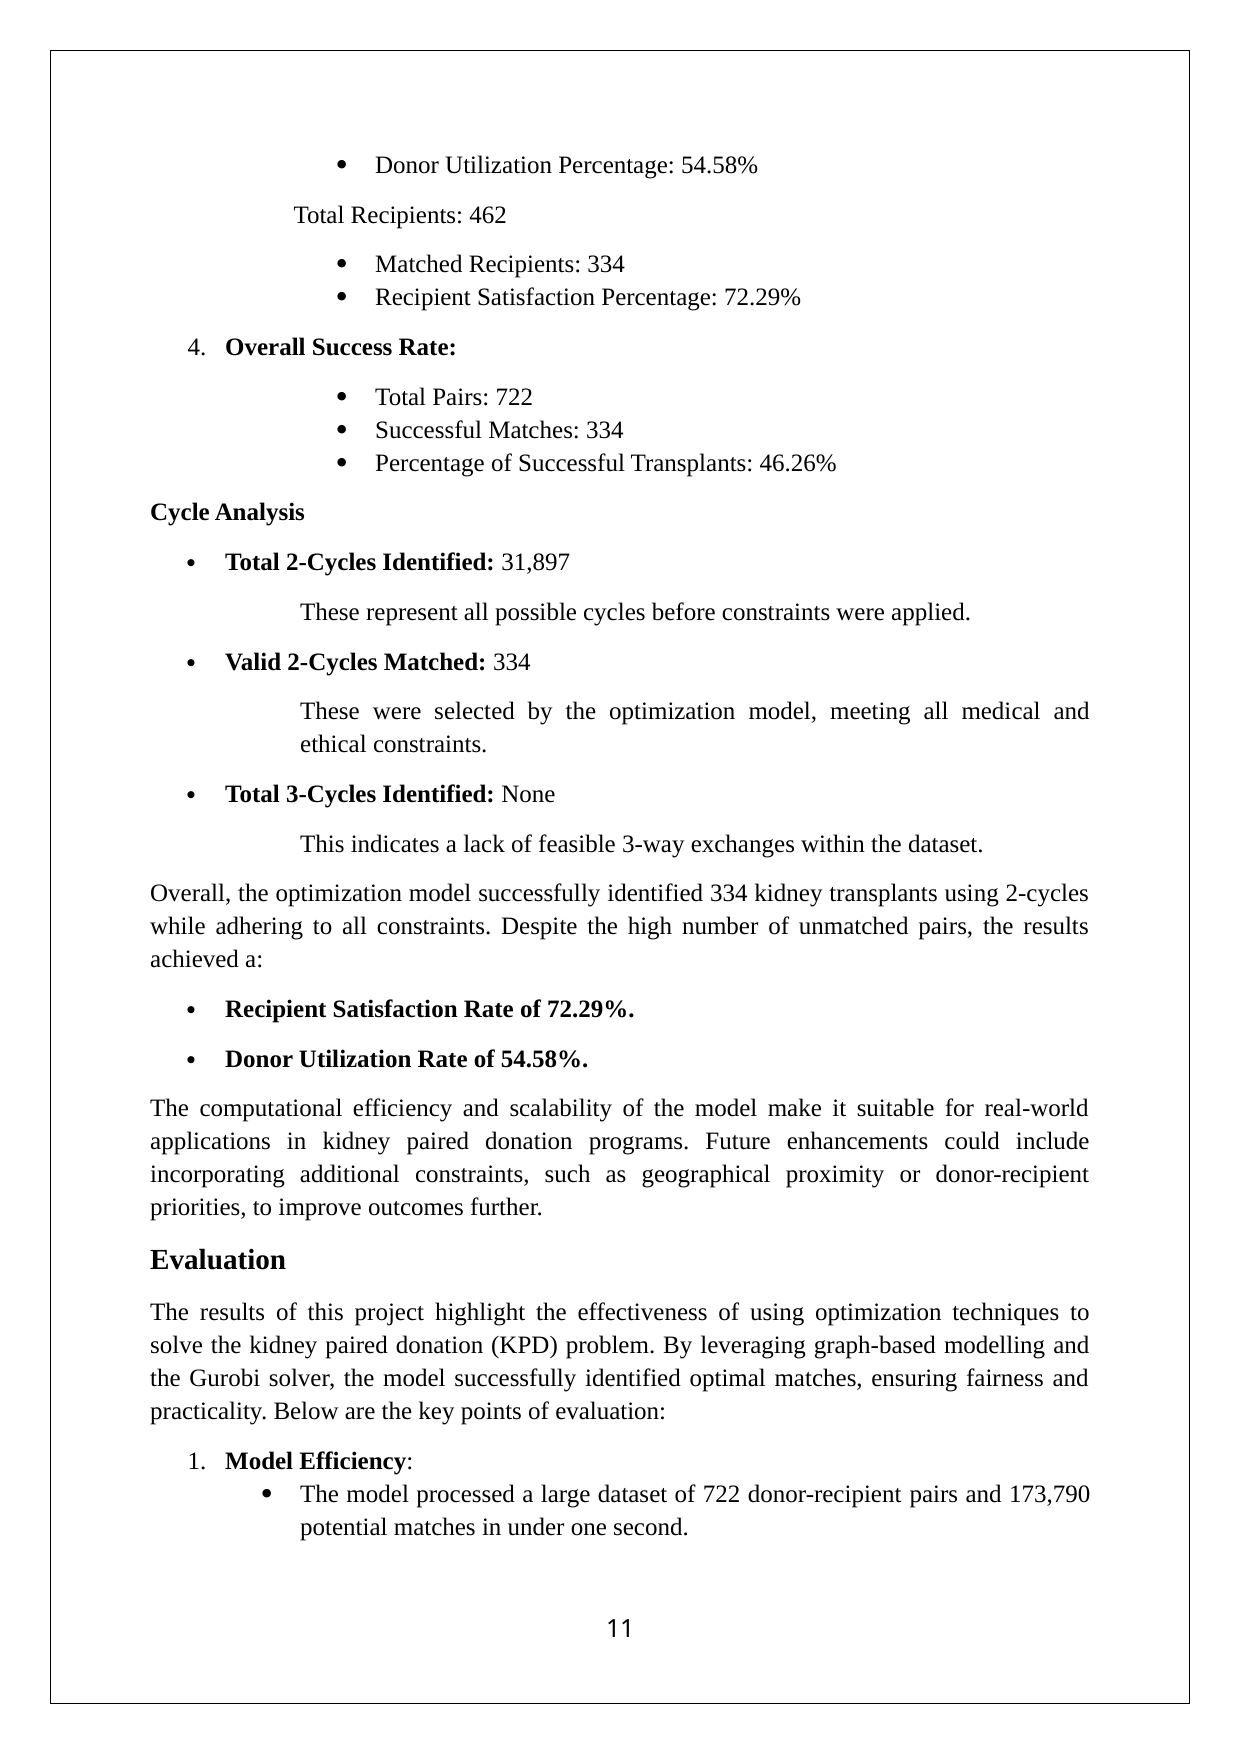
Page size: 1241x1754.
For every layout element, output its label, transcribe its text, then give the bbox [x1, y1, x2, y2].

list Valid 2-Cycles Matched: 334 [187, 647, 1090, 675]
list Successful Matches: 334 [337, 415, 1090, 443]
list Recipient Satisfaction Percentage: 72.29% [337, 282, 1090, 311]
text The computational efficiency and scalability of the model make it suitable for real-world applications in kidney paired donation programs. Future enhancements could include incorporating additional constraints, such as geographical proximity or donor-recipient priorities, to improve outcomes further. [150, 1093, 1090, 1221]
list Recipient Satisfaction Rate of 72.29%. [187, 994, 1090, 1023]
list Donor Utilization Percentage: 54.58% [337, 150, 1090, 179]
list Donor Utilization Rate of 54.58%. [187, 1044, 1090, 1072]
list Overall Success Rate: [187, 332, 1090, 361]
text Cycle Analysis [150, 497, 1090, 526]
text Total Recipients: 462 [225, 200, 1090, 228]
list Percentage of Successful Transplants: 46.26% [337, 448, 1090, 477]
list Total 2-Cycles Identified: 31,897 [187, 547, 1090, 576]
list Matched Recipients: 334 [337, 249, 1090, 278]
text Overall, the optimization model successfully identified 334 kidney transplants using 2-cycles while adhering to all constraints. Despite the high number of unmatched pairs, the results achieved a: [150, 878, 1090, 973]
text The results of this project highlight the effectiveness of using optimization techniques to solve the kidney paired donation (KPD) problem. By leveraging graph-based modelling and the Gurobi solver, the model successfully identified optimal matches, ensuring fairness and practicality. Below are the key points of evaluation: [150, 1297, 1090, 1425]
text Evaluation [150, 1242, 1090, 1276]
text These represent all possible cycles before constraints were applied. [300, 597, 1090, 626]
text These were selected by the optimization model, meeting all medical and ethical constraints. [300, 696, 1090, 758]
text This indicates a lack of feasible 3-way exchanges within the dataset. [300, 829, 1090, 857]
list The model processed a large dataset of 722 donor-recipient pairs and 173,790 potential matches in under one second. [262, 1479, 1090, 1541]
list Total Pairs: 722 [337, 382, 1090, 411]
list Total 3-Cycles Identified: None [187, 779, 1090, 808]
list Model Efficiency: [187, 1446, 1090, 1475]
